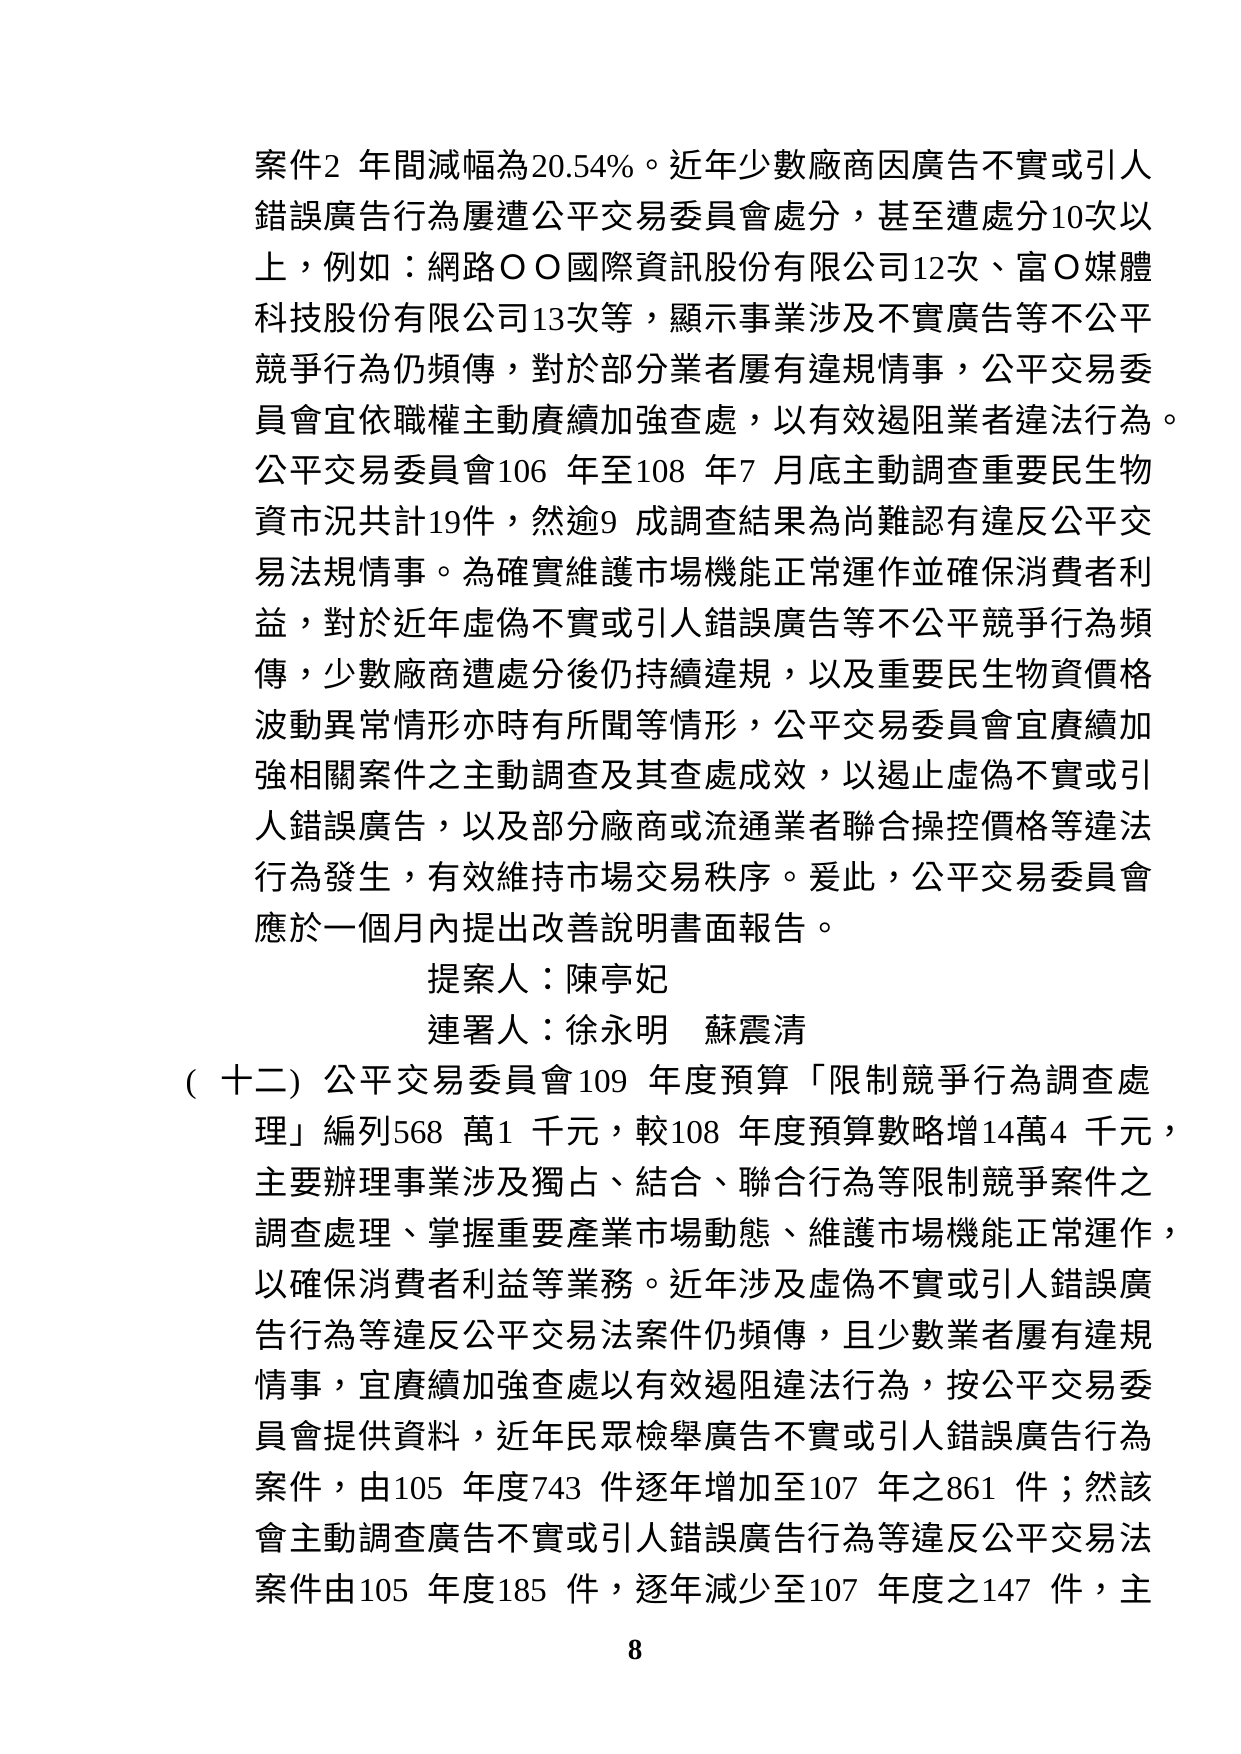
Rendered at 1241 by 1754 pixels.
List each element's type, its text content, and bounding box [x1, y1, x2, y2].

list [159, 138, 1154, 951]
text 提案人：陳亭妃 [394, 951, 1050, 1002]
text 連署人：徐永明 蘇震清 [394, 1002, 1050, 1053]
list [159, 1053, 1154, 1612]
